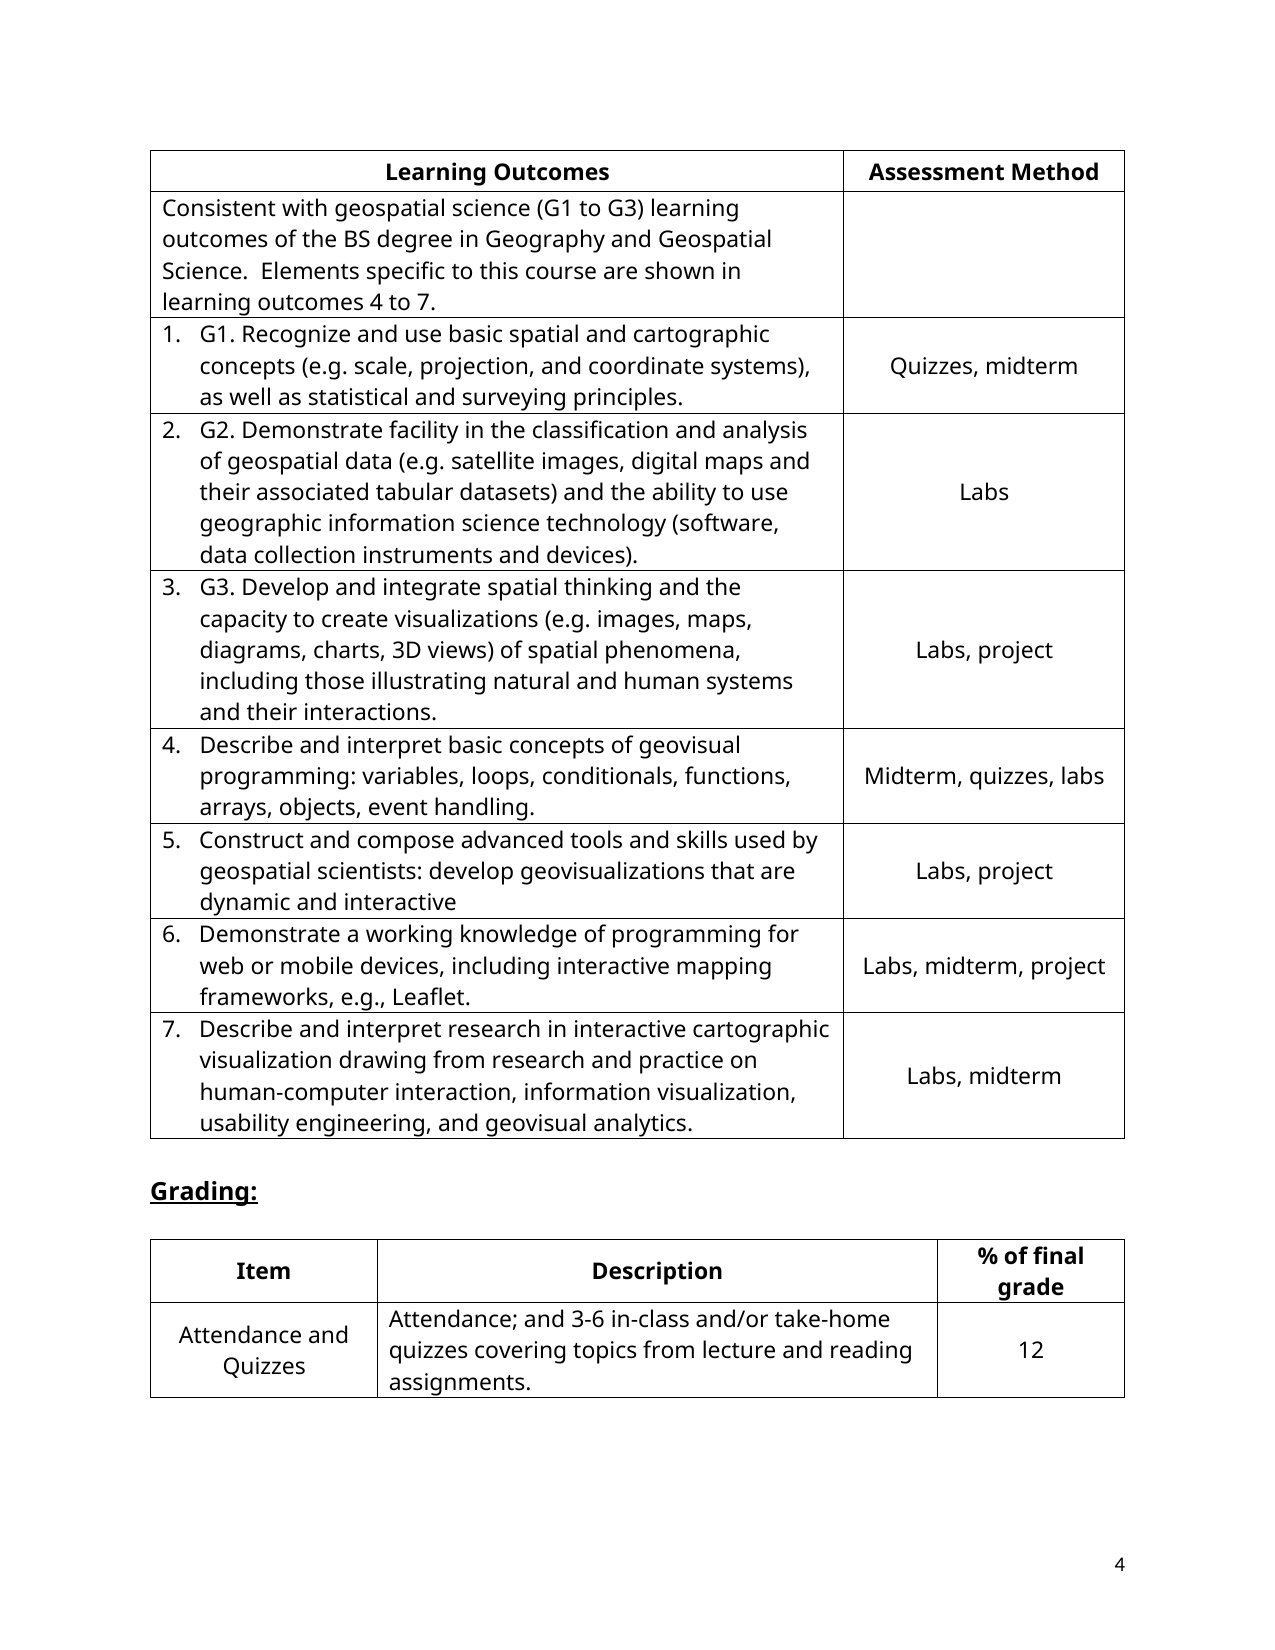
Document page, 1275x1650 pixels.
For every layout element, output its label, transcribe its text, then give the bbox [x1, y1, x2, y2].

table_cell Labs, midterm, project [844, 919, 1124, 1012]
table_cell Labs [844, 414, 1124, 570]
table_cell Quizzes, midterm [844, 318, 1124, 412]
table_cell Midterm, quizzes, labs [844, 729, 1124, 823]
table_cell Describe and interpret basic concepts of geovisual programming: variables, loops, conditionals, functions, arrays, objects, event handling. [151, 729, 843, 823]
table_header Assessment Method [844, 151, 1124, 191]
table_cell Labs, midterm [844, 1013, 1124, 1138]
table_cell 6. Demonstrate a working knowledge of programming for web or mobile devices, including interactive mapping frameworks, e.g., Leaflet. [151, 919, 843, 1012]
table_cell 12 [938, 1303, 1124, 1397]
table_cell [844, 192, 1124, 317]
table_cell Labs, project [844, 824, 1124, 917]
table_header % of final grade [938, 1240, 1124, 1302]
table_header Description [378, 1240, 937, 1302]
table_cell 5. Construct and compose advanced tools and skills used by geospatial scientists: develop geovisualizations that are dynamic and interactive [151, 824, 843, 917]
table_cell Attendance; and 3-6 in-class and/or take-home quizzes covering topics from lecture and reading assignments. [378, 1303, 937, 1397]
table_cell Labs, project [844, 571, 1124, 728]
text Grading: [150, 1173, 1125, 1207]
table_header Item [151, 1240, 377, 1302]
table_cell Attendance and Quizzes [151, 1303, 377, 1397]
table_header Learning Outcomes [151, 151, 843, 191]
table_cell G3. Develop and integrate spatial thinking and the capacity to create visualizations (e.g. images, maps, diagrams, charts, 3D views) of spatial phenomena, including those illustrating natural and human systems and their interactions. [151, 571, 843, 728]
table_cell G2. Demonstrate facility in the classification and analysis of geospatial data (e.g. satellite images, digital maps and their associated tabular datasets) and the ability to use geographic information science technology (software, data collection instruments and devices). [151, 414, 843, 570]
table_cell G1. Recognize and use basic spatial and cartographic concepts (e.g. scale, projection, and coordinate systems), as well as statistical and surveying principles. [151, 318, 843, 412]
table_cell Consistent with geospatial science (G1 to G3) learning outcomes of the BS degree in Geography and Geospatial Science. Elements specific to this course are shown in learning outcomes 4 to 7. [151, 192, 843, 317]
table_cell 7. Describe and interpret research in interactive cartographic visualization drawing from research and practice on human-computer interaction, information visualization, usability engineering, and geovisual analytics. [151, 1013, 843, 1138]
